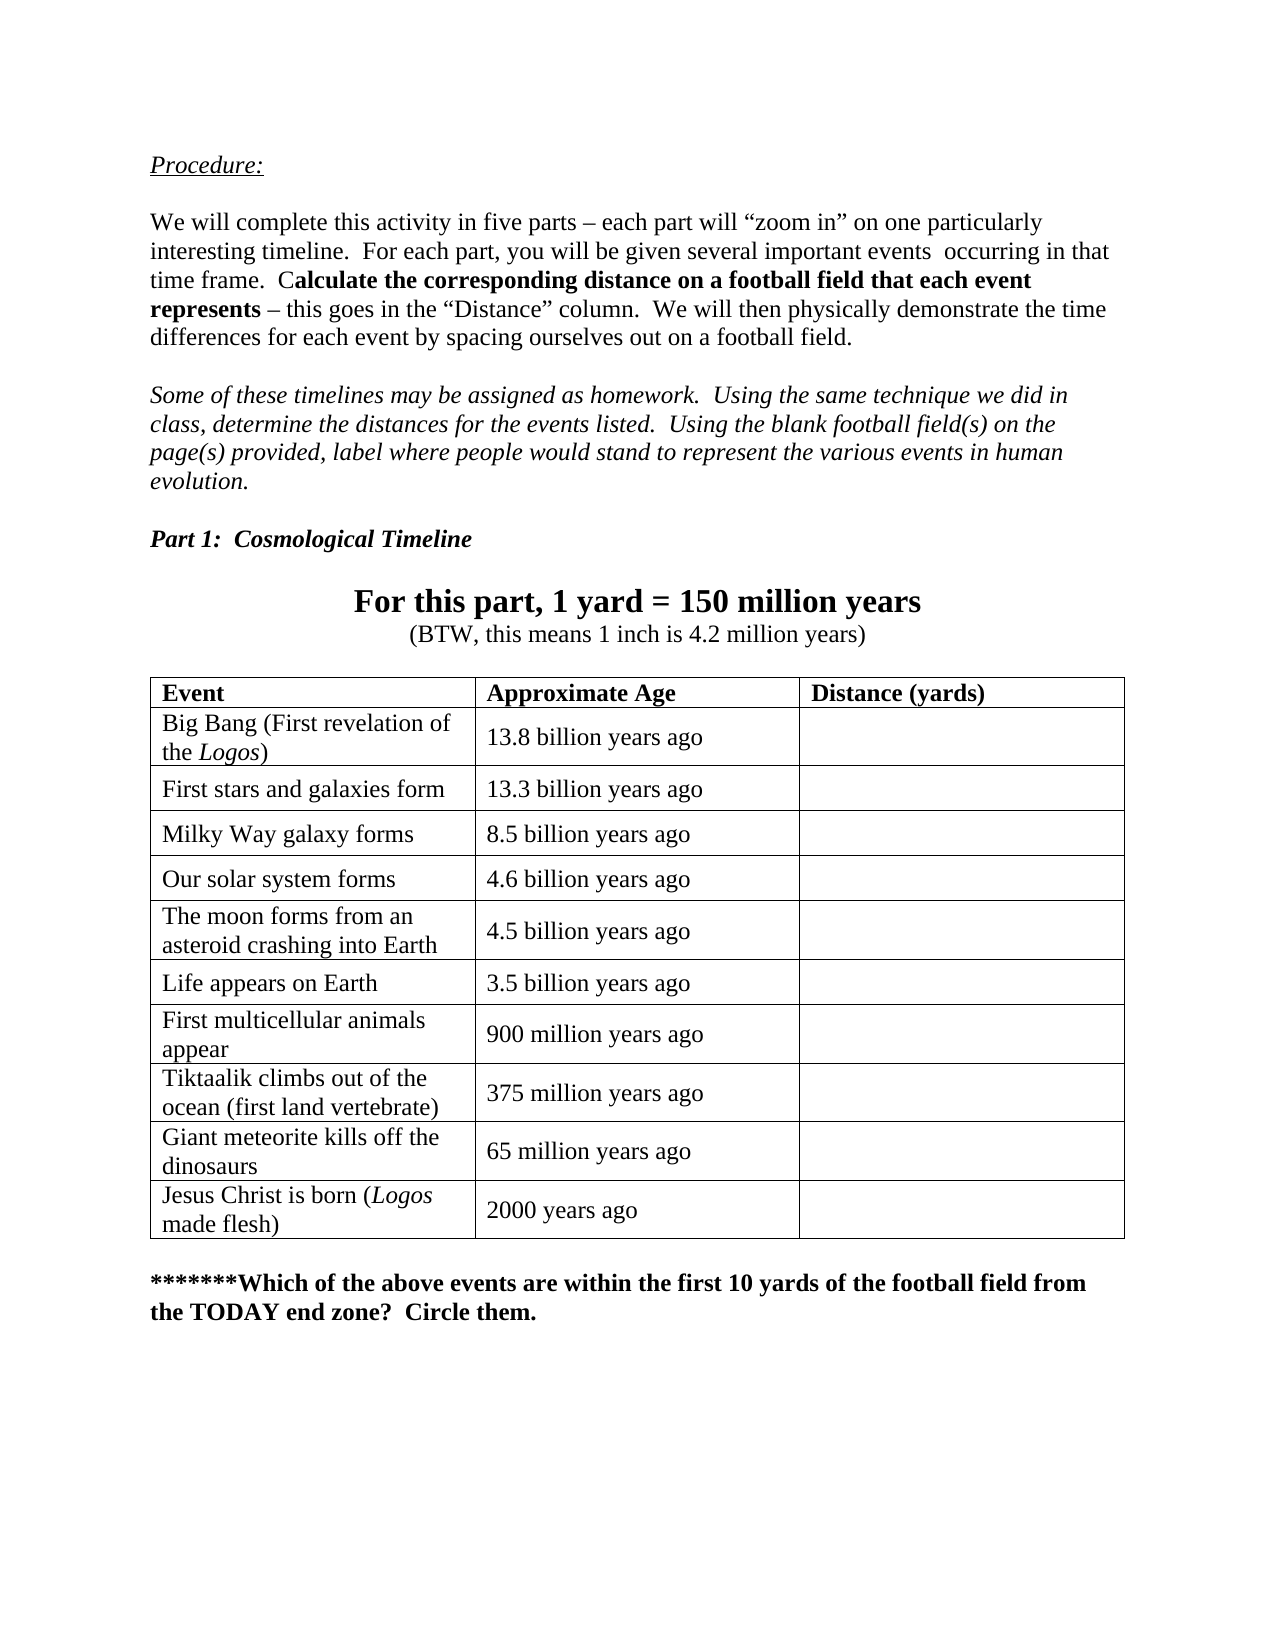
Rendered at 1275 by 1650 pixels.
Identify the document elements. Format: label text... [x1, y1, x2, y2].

table_cell First multicellular animals appear [151, 1005, 475, 1062]
text Procedure: [150, 150, 1125, 179]
table_cell [800, 708, 1124, 765]
text Part 1: Cosmological Timeline [150, 524, 1125, 552]
table_cell 13.3 billion years ago [476, 766, 799, 810]
text We will complete this activity in five parts – each part will “zoom in” on one particularly interesting timeline. For each part, you will be given several important events occurring in that time frame. Calculate the corresponding distance on a football field that each event represents – this goes in the “Distance” column. We will then physically demonstrate the time differences for each event by spacing ourselves out on a football field. [150, 207, 1125, 351]
table_cell The moon forms from an asteroid crashing into Earth [151, 901, 475, 959]
text For this part, 1 yard = 150 million years [150, 581, 1125, 619]
table_cell 2000 years ago [476, 1181, 799, 1238]
text Some of these timelines may be assigned as homework. Using the same technique we did in class, determine the distances for the events listed. Using the blank football field(s) on the page(s) provided, label where people would stand to represent the various events in human evolution. [150, 380, 1125, 495]
table_cell 375 million years ago [476, 1064, 799, 1121]
table_cell Tiktaalik climbs out of the ocean (first land vertebrate) [151, 1064, 475, 1121]
table_cell Milky Way galaxy forms [151, 811, 475, 855]
table_cell 13.8 billion years ago [476, 708, 799, 765]
table_cell Big Bang (First revelation of the Logos) [151, 708, 475, 765]
table_header Distance (yards) [800, 678, 1124, 707]
table_cell 900 million years ago [476, 1005, 799, 1062]
table_cell [800, 901, 1124, 959]
table_cell [800, 1064, 1124, 1121]
table_header Approximate Age [476, 678, 799, 707]
table_cell [800, 1181, 1124, 1238]
table_cell 4.5 billion years ago [476, 901, 799, 959]
table_cell 8.5 billion years ago [476, 811, 799, 855]
table_cell First stars and galaxies form [151, 766, 475, 810]
text *******Which of the above events are within the first 10 yards of the football field from the TODAY end zone? Circle them. [150, 1268, 1125, 1325]
table_cell [800, 960, 1124, 1004]
text (BTW, this means 1 inch is 4.2 million years) [150, 619, 1125, 648]
table_cell 4.6 billion years ago [476, 856, 799, 900]
table_cell [800, 1122, 1124, 1179]
table_cell [800, 856, 1124, 900]
table_cell Jesus Christ is born (Logos made flesh) [151, 1181, 475, 1238]
table_cell Life appears on Earth [151, 960, 475, 1004]
table_cell 3.5 billion years ago [476, 960, 799, 1004]
table_cell Our solar system forms [151, 856, 475, 900]
table_cell 65 million years ago [476, 1122, 799, 1179]
table_cell [800, 1005, 1124, 1062]
table_cell [800, 811, 1124, 855]
table_cell [800, 766, 1124, 810]
table_header Event [151, 678, 475, 707]
table_cell Giant meteorite kills off the dinosaurs [151, 1122, 475, 1179]
